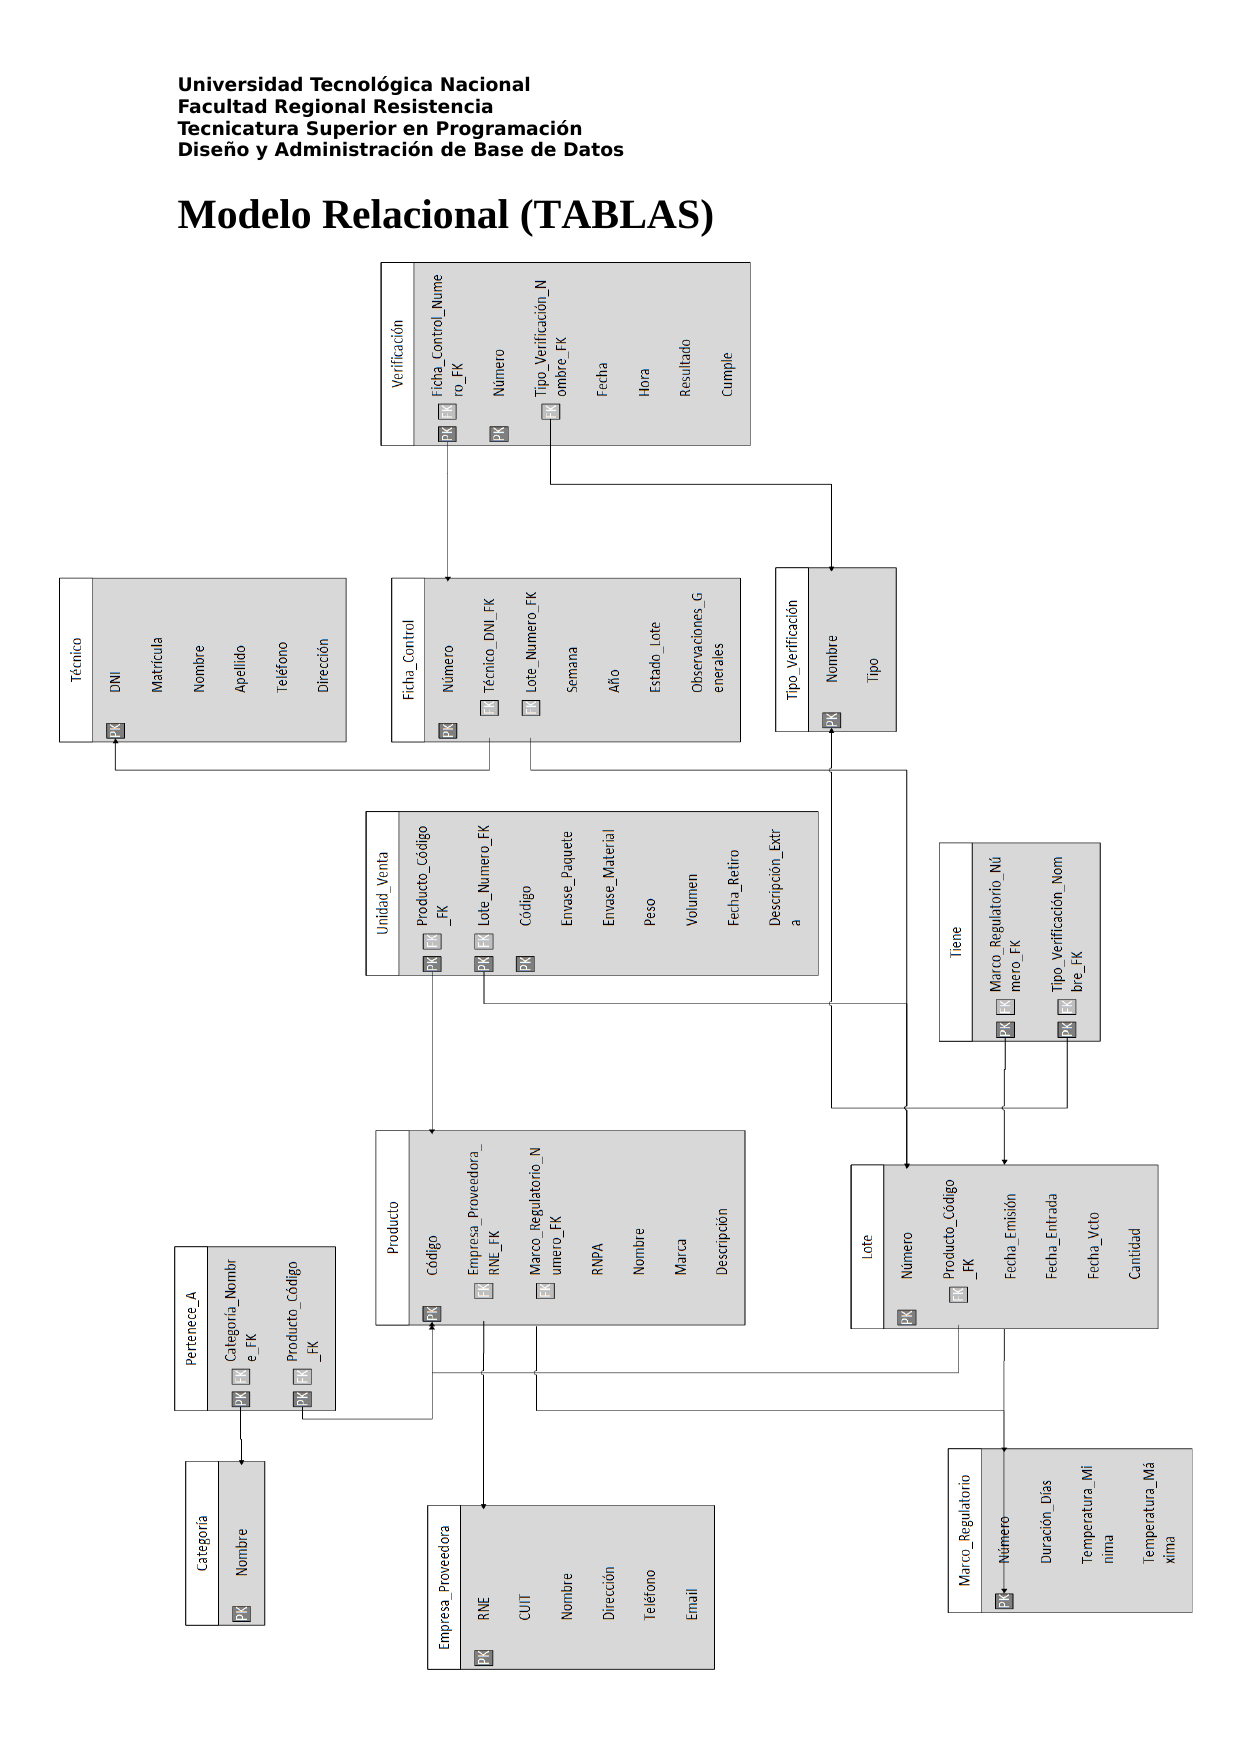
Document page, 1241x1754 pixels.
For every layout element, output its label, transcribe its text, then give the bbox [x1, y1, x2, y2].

picture [58, 262, 1193, 1673]
text Modelo Relacional (TABLAS) [177, 189, 1063, 237]
